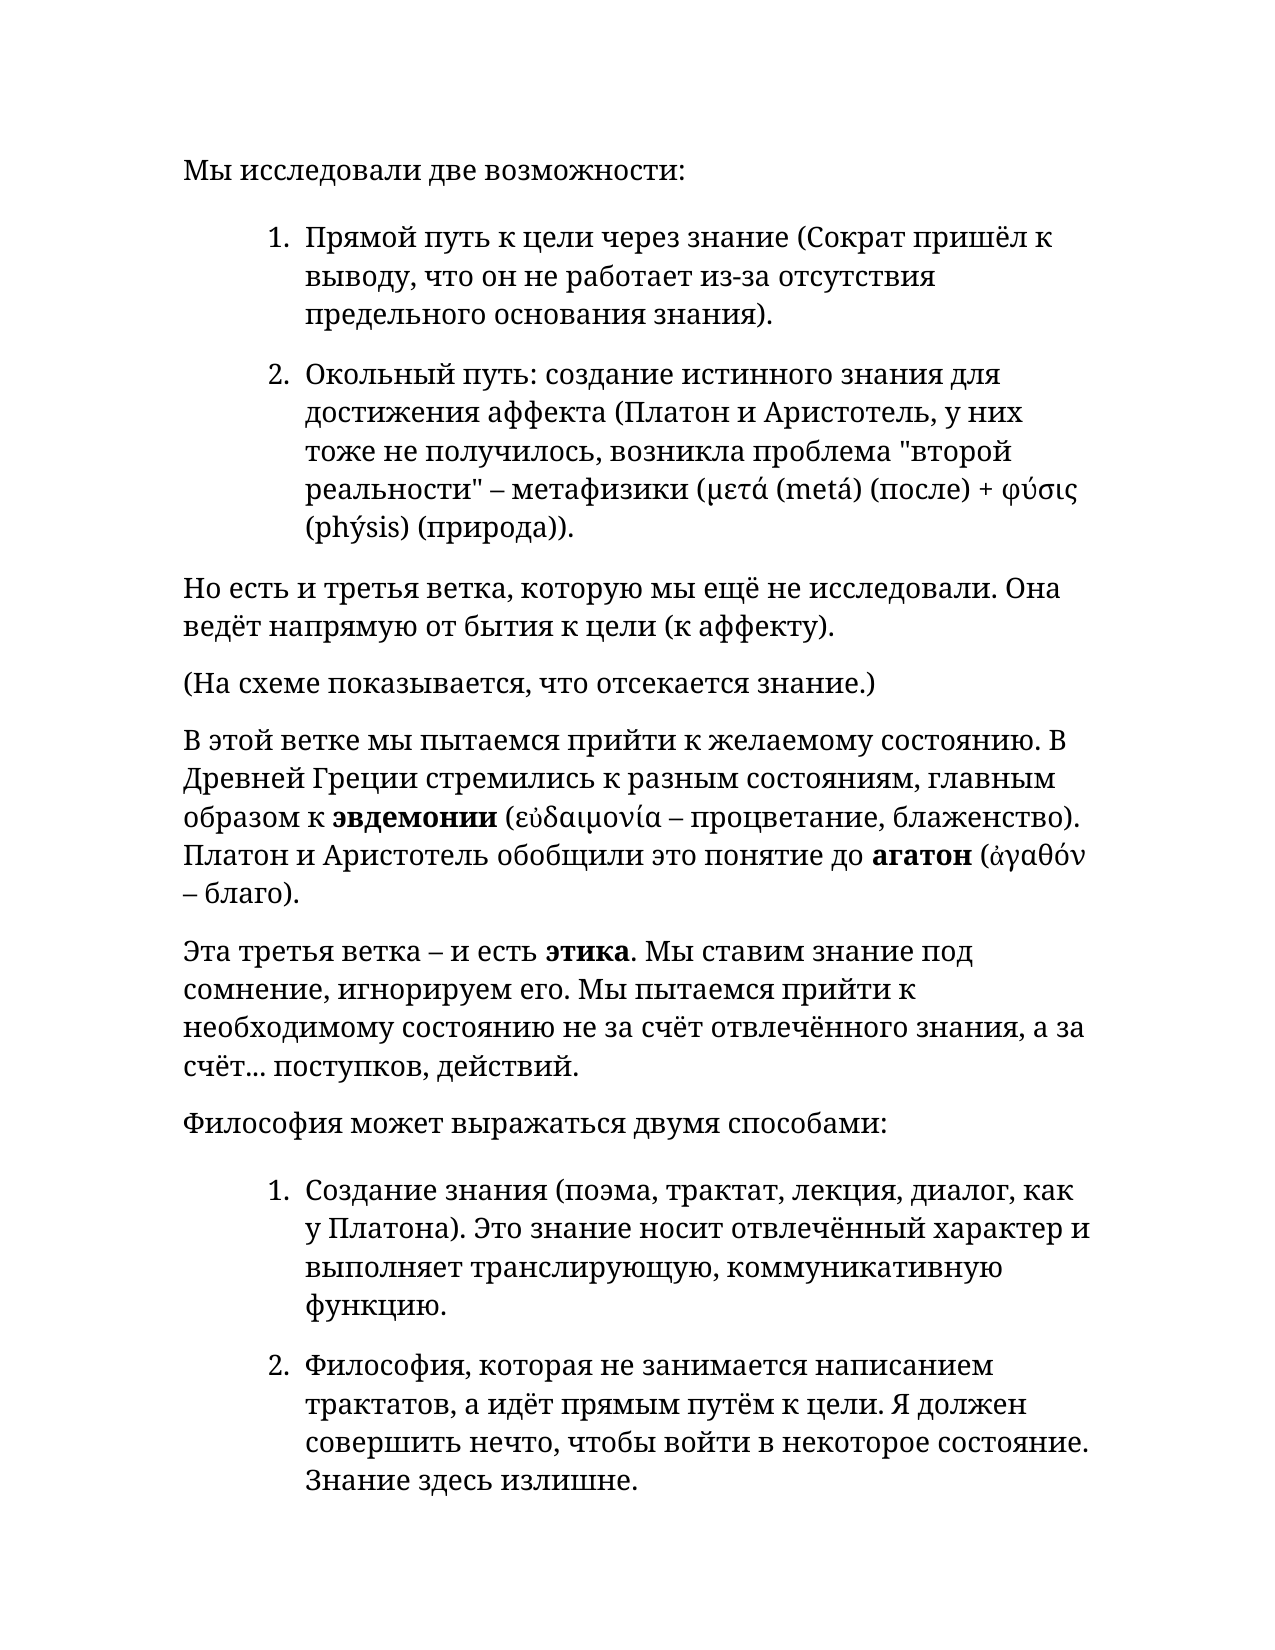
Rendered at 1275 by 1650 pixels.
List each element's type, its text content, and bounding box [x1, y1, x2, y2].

text В этой ветке мы пытаемся прийти к желаемому состоянию. В Древней Греции стремились к разным состояниям, главным образом к эвдемонии (εὐδαιμονία – процветание, блаженство). Платон и Аристотель обобщили это понятие до агатон (ἀγαθόν – благо). [183, 720, 1092, 912]
text (На схеме показывается, что отсекается знание.) [183, 663, 1092, 702]
text Эта третья ветка – и есть этика. Мы ставим знание под сомнение, игнорируем его. Мы пытаемся прийти к необходимому состоянию не за счёт отвлечённого знания, а за счёт... поступков, действий. [183, 931, 1092, 1084]
list Философия, которая не занимается написанием трактатов, а идёт прямым путём к цели. Я должен совершить нечто, чтобы войти в некоторое состояние. Знание здесь излишне. [267, 1346, 1092, 1499]
list Окольный путь: создание истинного знания для достижения аффекта (Платон и Аристотель, у них тоже не получилось, возникла проблема "второй реальности" – метафизики (μετά (metá) (после) + φύσις (phýsis) (природа)). [267, 354, 1092, 546]
list Прямой путь к цели через знание (Сократ пришёл к выводу, что он не работает из-за отсутствия предельного основания знания). [267, 217, 1092, 332]
text Философия может выражаться двумя способами: [183, 1103, 1092, 1141]
text Мы исследовали две возможности: [183, 150, 1092, 188]
list Создание знания (поэма, трактат, лекция, диалог, как у Платона). Это знание носит отвлечённый характер и выполняет транслирующую, коммуникативную функцию. [267, 1170, 1092, 1324]
text Но есть и третья ветка, которую мы ещё не исследовали. Она ведёт напрямую от бытия к цели (к аффекту). [183, 568, 1092, 644]
